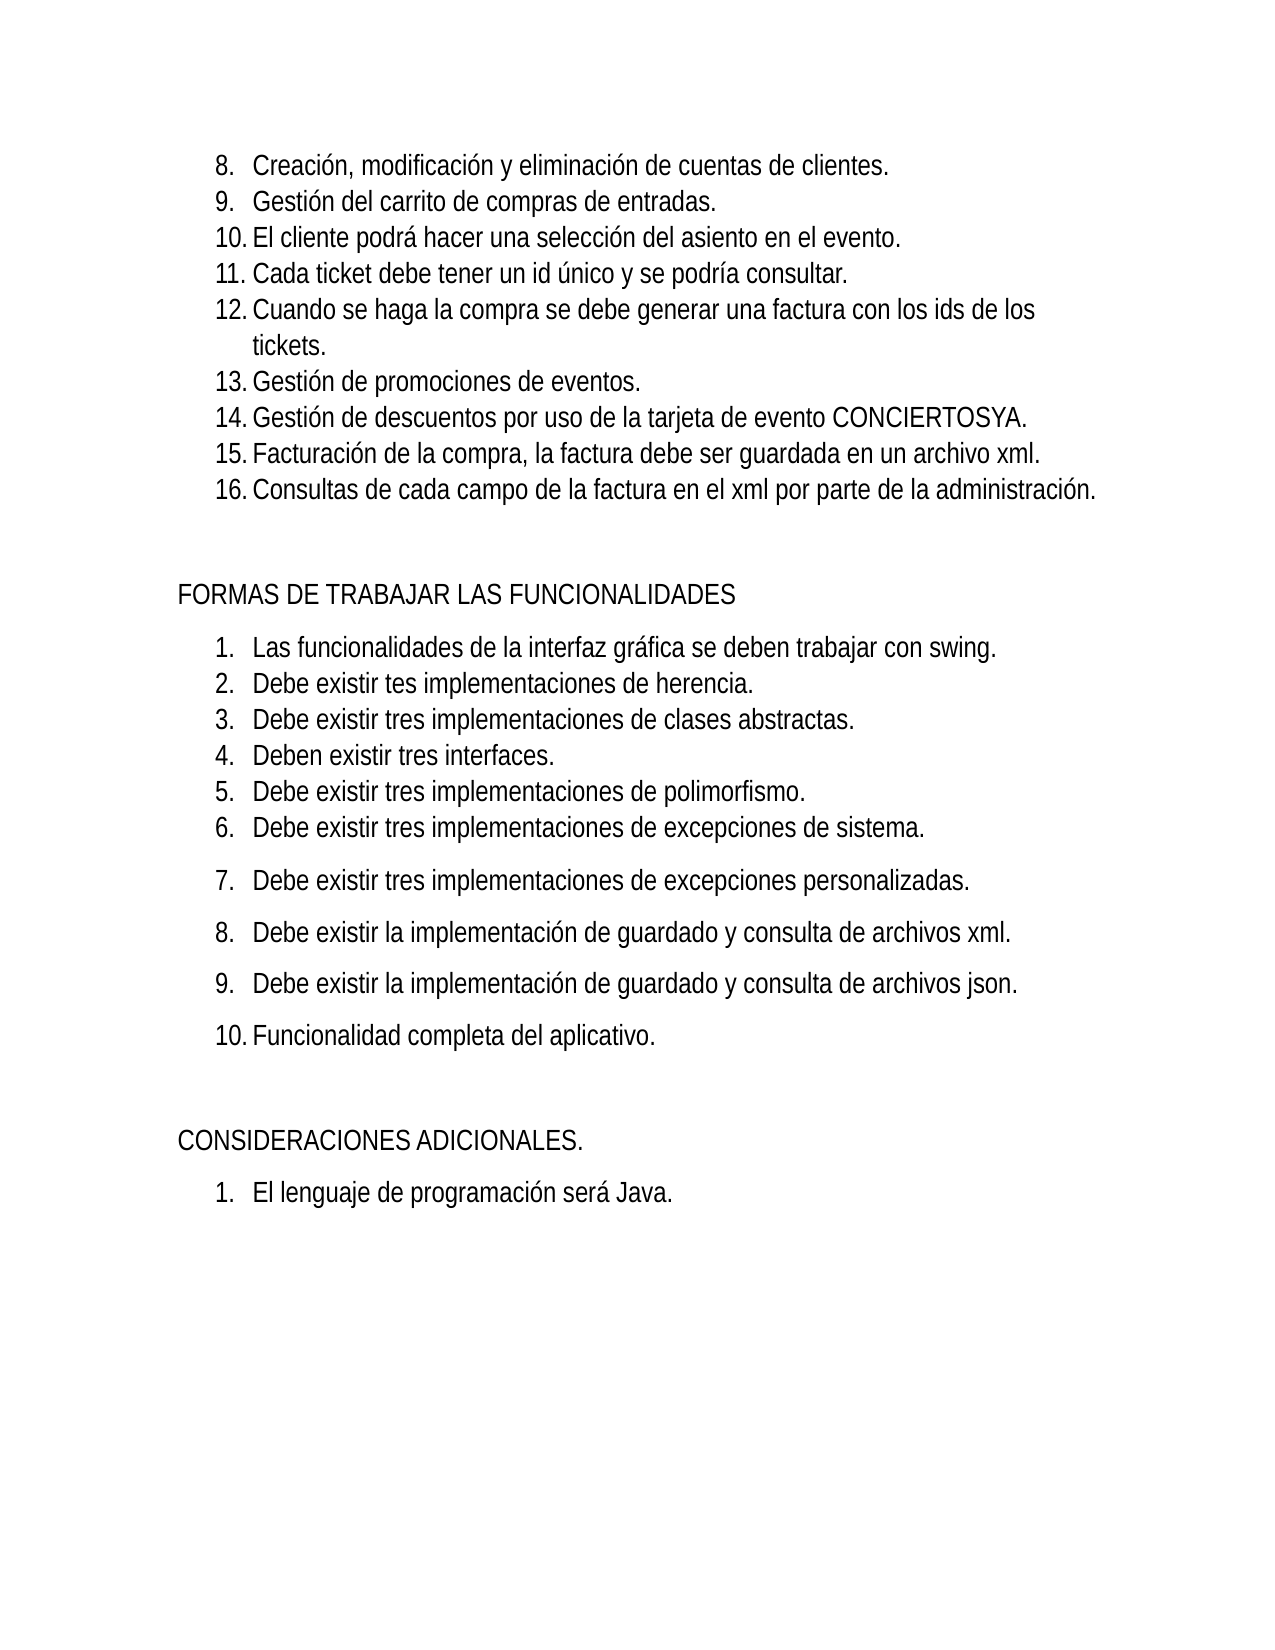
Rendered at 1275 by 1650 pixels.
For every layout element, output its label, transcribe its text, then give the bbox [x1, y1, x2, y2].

list Gestión de descuentos por uso de la tarjeta de evento CONCIERTOSYA. [215, 400, 1098, 433]
list Cuando se haga la compra se debe generar una factura con los ids de los tickets. [215, 292, 1098, 361]
list Debe existir tres implementaciones de polimorfismo. [215, 774, 1098, 808]
list Debe existir tres implementaciones de clases abstractas. [215, 702, 1098, 736]
list Gestión de promociones de eventos. [215, 364, 1098, 397]
list Las funcionalidades de la interfaz gráfica se deben trabajar con swing. [215, 630, 1098, 663]
list Cada ticket debe tener un id único y se podría consultar. [215, 256, 1098, 289]
text CONSIDERACIONES ADICIONALES. [177, 1123, 1098, 1156]
text FORMAS DE TRABAJAR LAS FUNCIONALIDADES [177, 577, 1098, 611]
list Deben existir tres interfaces. [215, 738, 1098, 772]
list Debe existir tres implementaciones de excepciones de sistema. [215, 810, 1098, 844]
list Debe existir tres implementaciones de excepciones personalizadas. [215, 863, 1098, 896]
list Gestión del carrito de compras de entradas. [215, 184, 1098, 217]
list Debe existir la implementación de guardado y consulta de archivos xml. [215, 915, 1098, 948]
list Funcionalidad completa del aplicativo. [215, 1018, 1098, 1052]
list El cliente podrá hacer una selección del asiento en el evento. [215, 220, 1098, 253]
list Creación, modificación y eliminación de cuentas de clientes. [215, 148, 1098, 181]
list Consultas de cada campo de la factura en el xml por parte de la administración. [215, 472, 1098, 505]
list El lenguaje de programación será Java. [215, 1176, 1098, 1209]
list Debe existir la implementación de guardado y consulta de archivos json. [215, 967, 1098, 1000]
list Facturación de la compra, la factura debe ser guardada en un archivo xml. [215, 436, 1098, 469]
list Debe existir tes implementaciones de herencia. [215, 666, 1098, 699]
